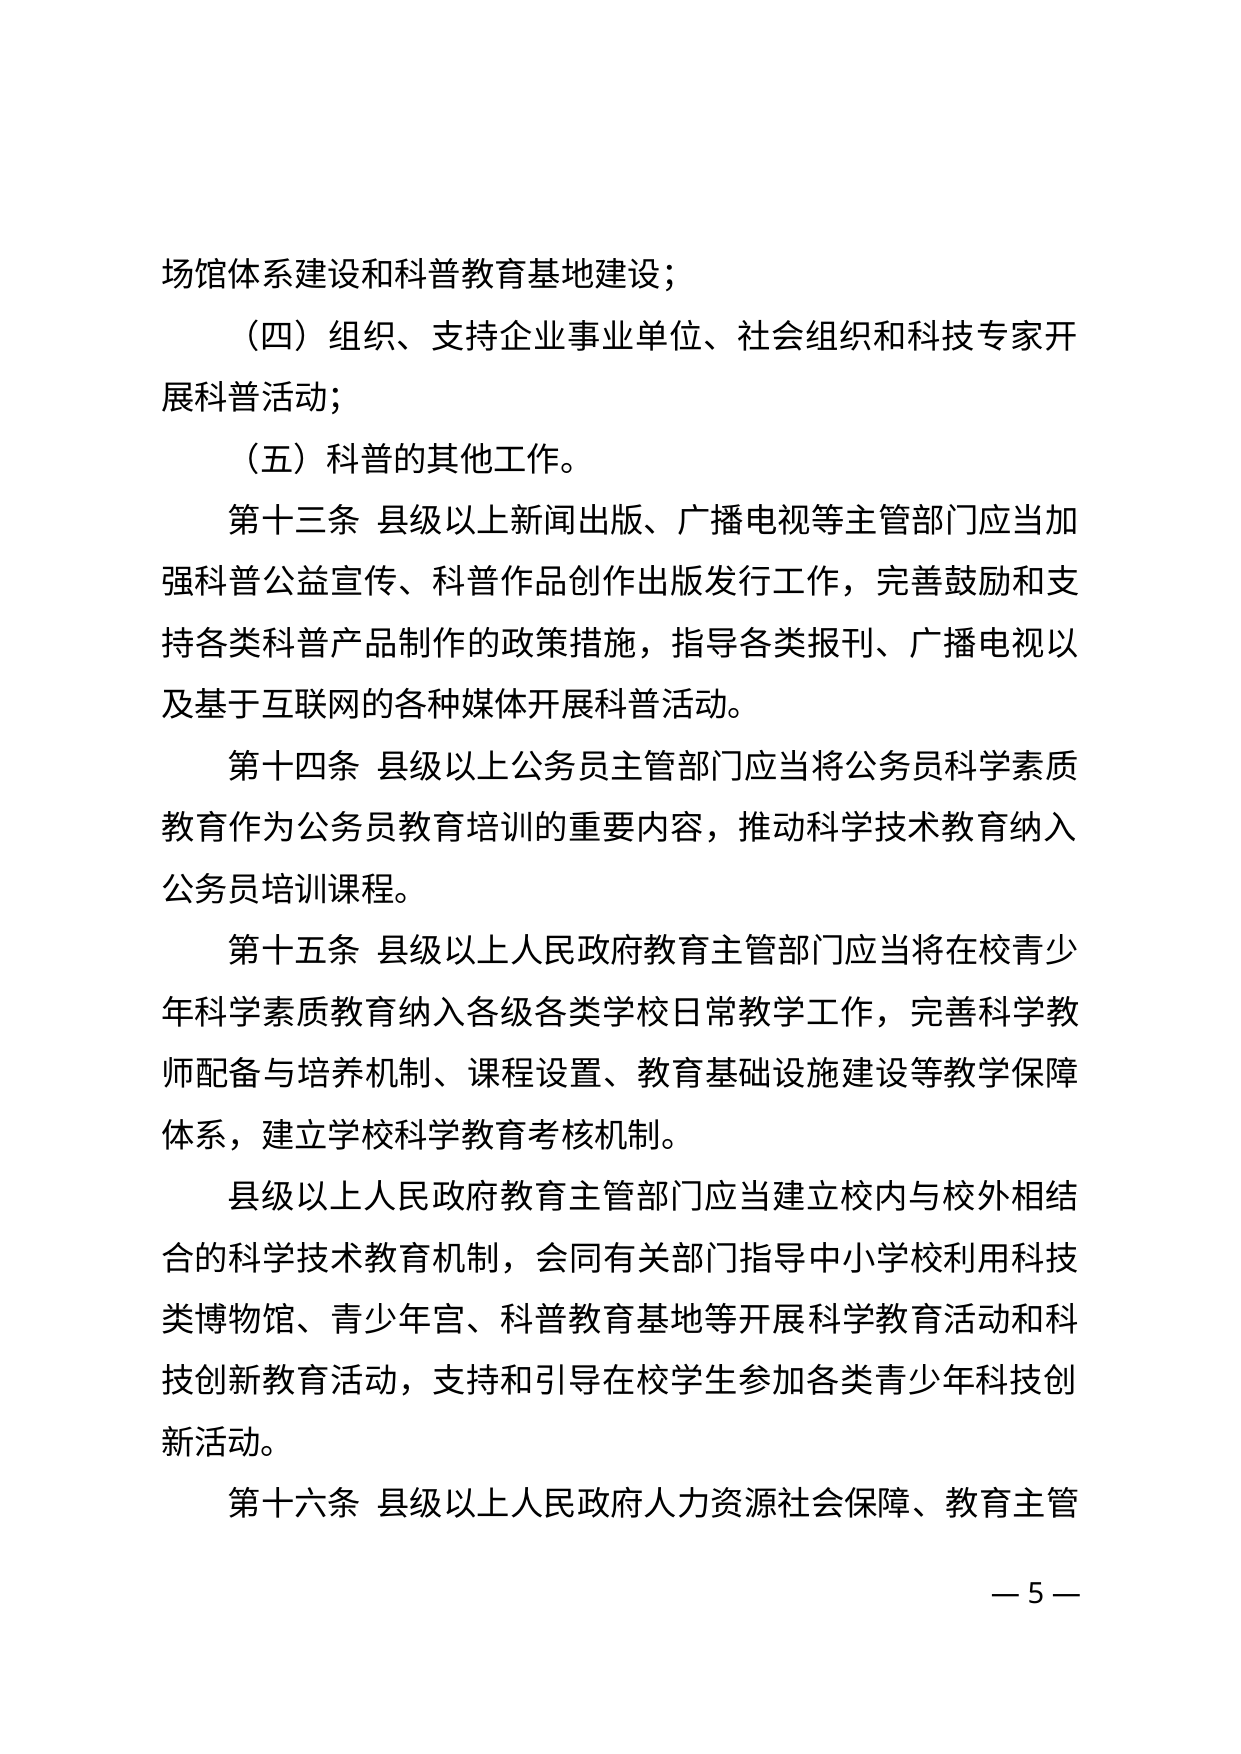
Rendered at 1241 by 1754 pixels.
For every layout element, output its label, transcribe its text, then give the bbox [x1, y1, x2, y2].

text 第十四条 县级以上公务员主管部门应当将公务员科学素质教育作为公务员教育培训的重要内容，推动科学技术教育纳入公务员培训课程。 [161, 729, 1079, 913]
text （五）科普的其他工作。 [161, 422, 1079, 483]
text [161, 237, 1079, 299]
text （四）组织、支持企业事业单位、社会组织和科技专家开展科普活动； [161, 299, 1079, 422]
text 第十五条 县级以上人民政府教育主管部门应当将在校青少年科学素质教育纳入各级各类学校日常教学工作，完善科学教师配备与培养机制、课程设置、教育基础设施建设等教学保障体系，建立学校科学教育考核机制。 [161, 913, 1079, 1159]
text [161, 1467, 1079, 1528]
text 县级以上人民政府教育主管部门应当建立校内与校外相结合的科学技术教育机制，会同有关部门指导中小学校利用科技类博物馆、青少年宫、科普教育基地等开展科学教育活动和科技创新教育活动，支持和引导在校学生参加各类青少年科技创新活动。 [161, 1159, 1079, 1467]
text 第十三条 县级以上新闻出版、广播电视等主管部门应当加强科普公益宣传、科普作品创作出版发行工作，完善鼓励和支持各类科普产品制作的政策措施，指导各类报刊、广播电视以及基于互联网的各种媒体开展科普活动。 [161, 483, 1079, 729]
